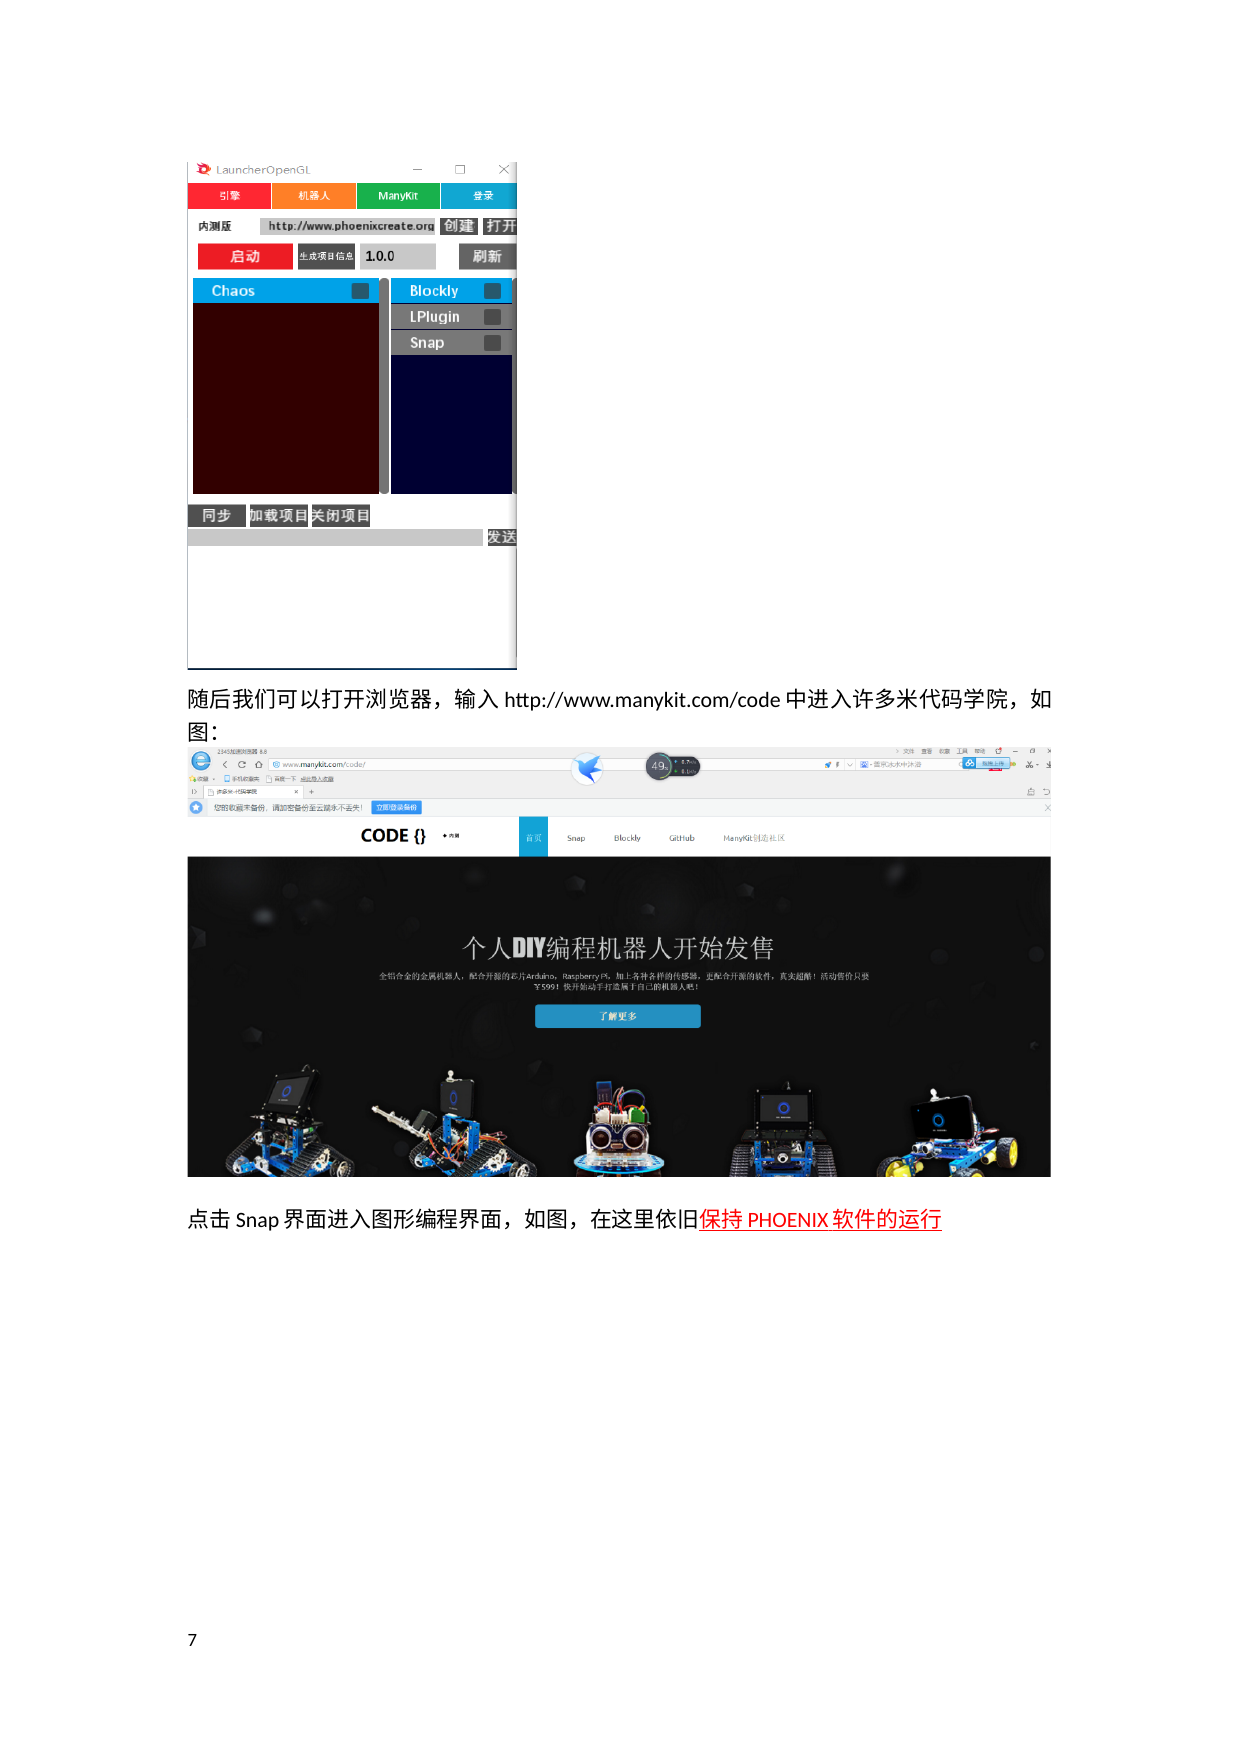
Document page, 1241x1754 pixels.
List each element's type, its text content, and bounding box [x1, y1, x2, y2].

list 点击Snap界面进入图形编程界面，如图，在这里依旧保持PHOENIX软件的运行 [187, 1202, 1053, 1234]
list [187, 162, 1053, 682]
picture [187, 747, 1051, 1177]
list 随后我们可以打开浏览器，输入http://www.manykit.com/code中进入许多米代码学院，如图： [187, 682, 1053, 747]
picture [187, 162, 517, 670]
